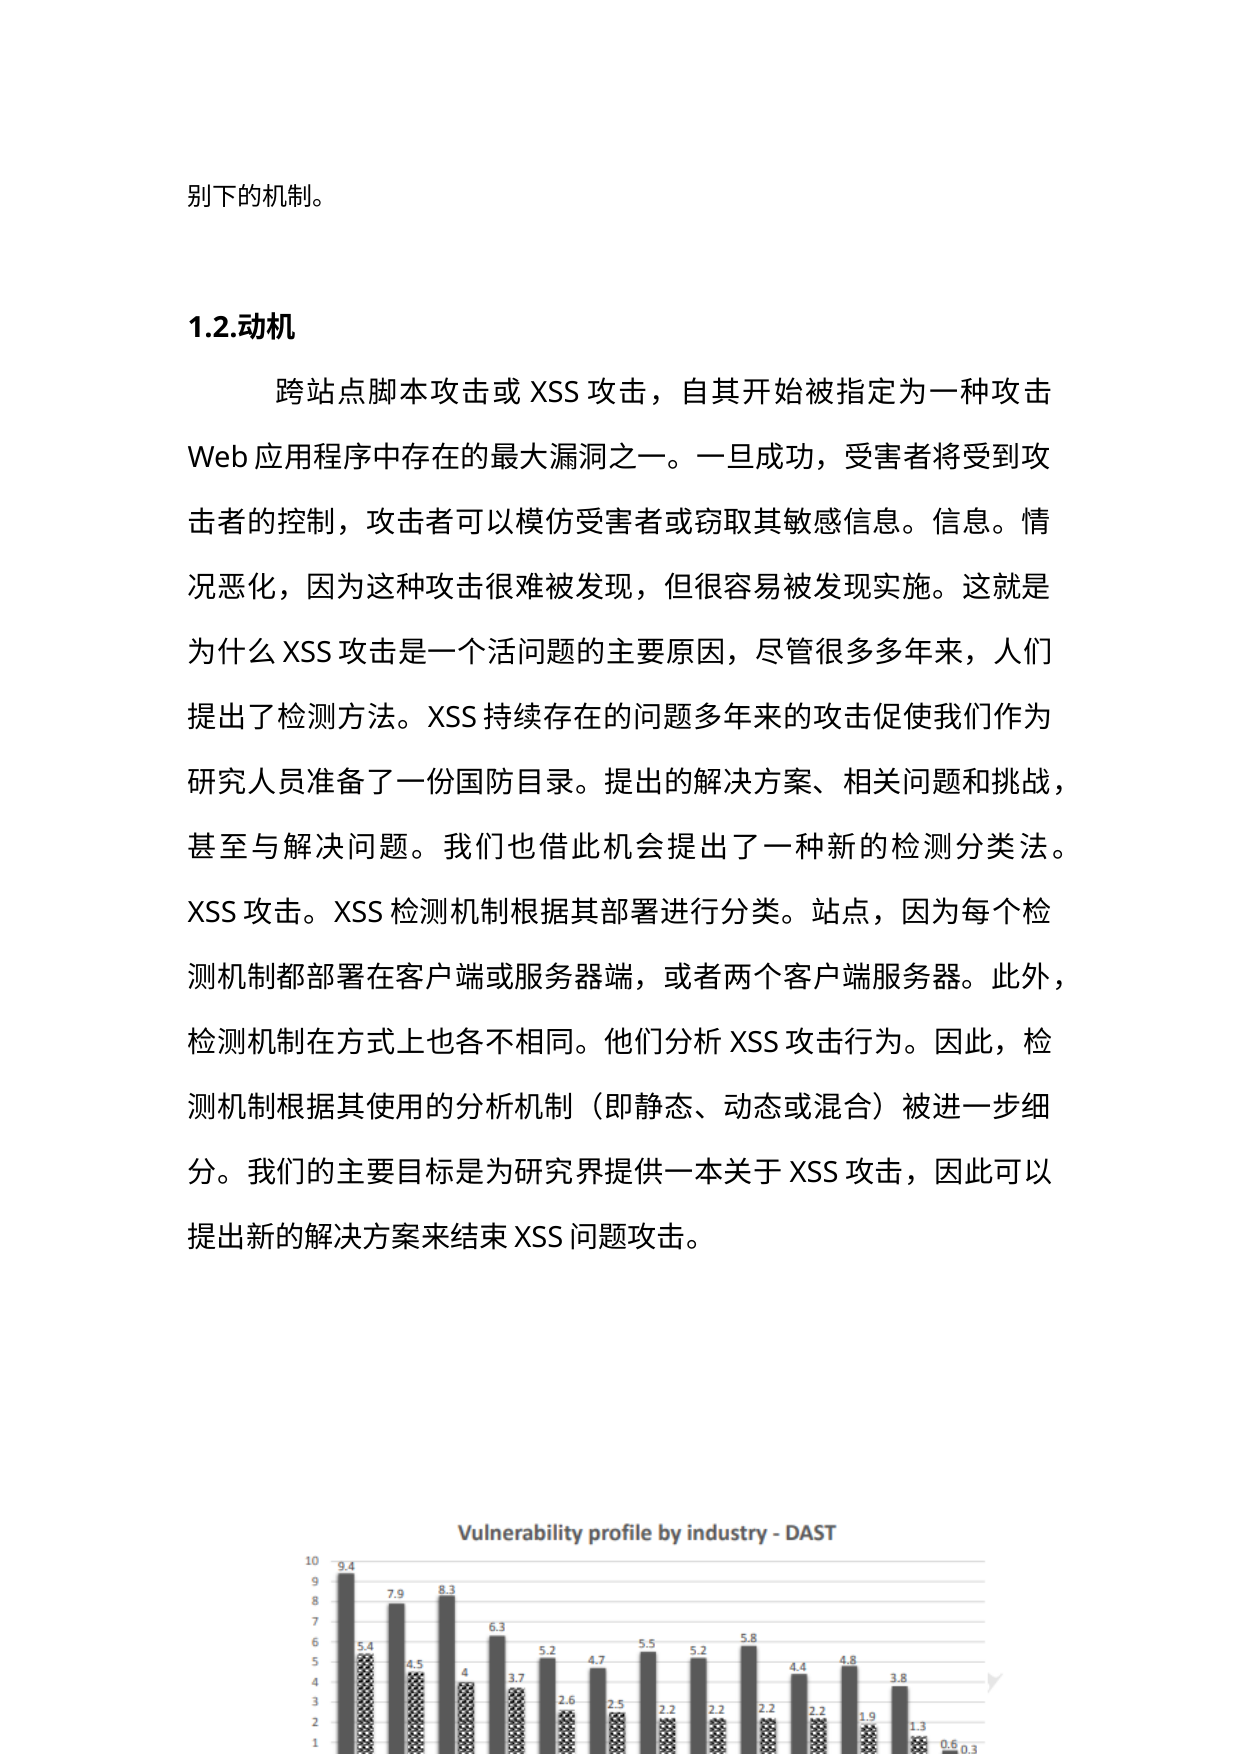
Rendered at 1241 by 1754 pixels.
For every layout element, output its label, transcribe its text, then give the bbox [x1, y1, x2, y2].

text 跨站点脚本攻击或XSS攻击，自其开始被指定为一种攻击Web应用程序中存在的最大漏洞之一。一旦成功，受害者将受到攻击者的控制，攻击者可以模仿受害者或窃取其敏感信息。信息。情况恶化，因为这种攻击很难被发现，但很容易被发现实施。这就是为什么XSS攻击是一个活问题的主要原因，尽管很多多年来，人们提出了检测方法。XSS持续存在的问题多年来的攻击促使我们作为研究人员准备了一份国防目录。提出的解决方案、相关问题和挑战，甚至与解决问题。我们也借此机会提出了一种新的检测分类法。XSS攻击。XSS检测机制根据其部署进行分类。站点，因为每个检测机制都部署在客户端或服务器端，或者两个客户端服务器。此外，检测机制在方式上也各不相同。他们分析XSS攻击行为。因此，检测机制根据其使用的分析机制（即静态、动态或混合）被进一步细分。我们的主要目标是为研究界提供一本关于XSS攻击，因此可以提出新的解决方案来结束XSS问题攻击。 [187, 357, 1053, 1267]
text 1.2.动机 [187, 292, 1053, 357]
text •在[20]中，作者根据软件安全方法，不像我们。作者对分析机制。另一方面，我们的调查根据检测机制的部署位置。此外，我们还广泛研究分析每个类别下的机制。 [187, 162, 1053, 227]
picture [217, 1464, 1083, 1754]
